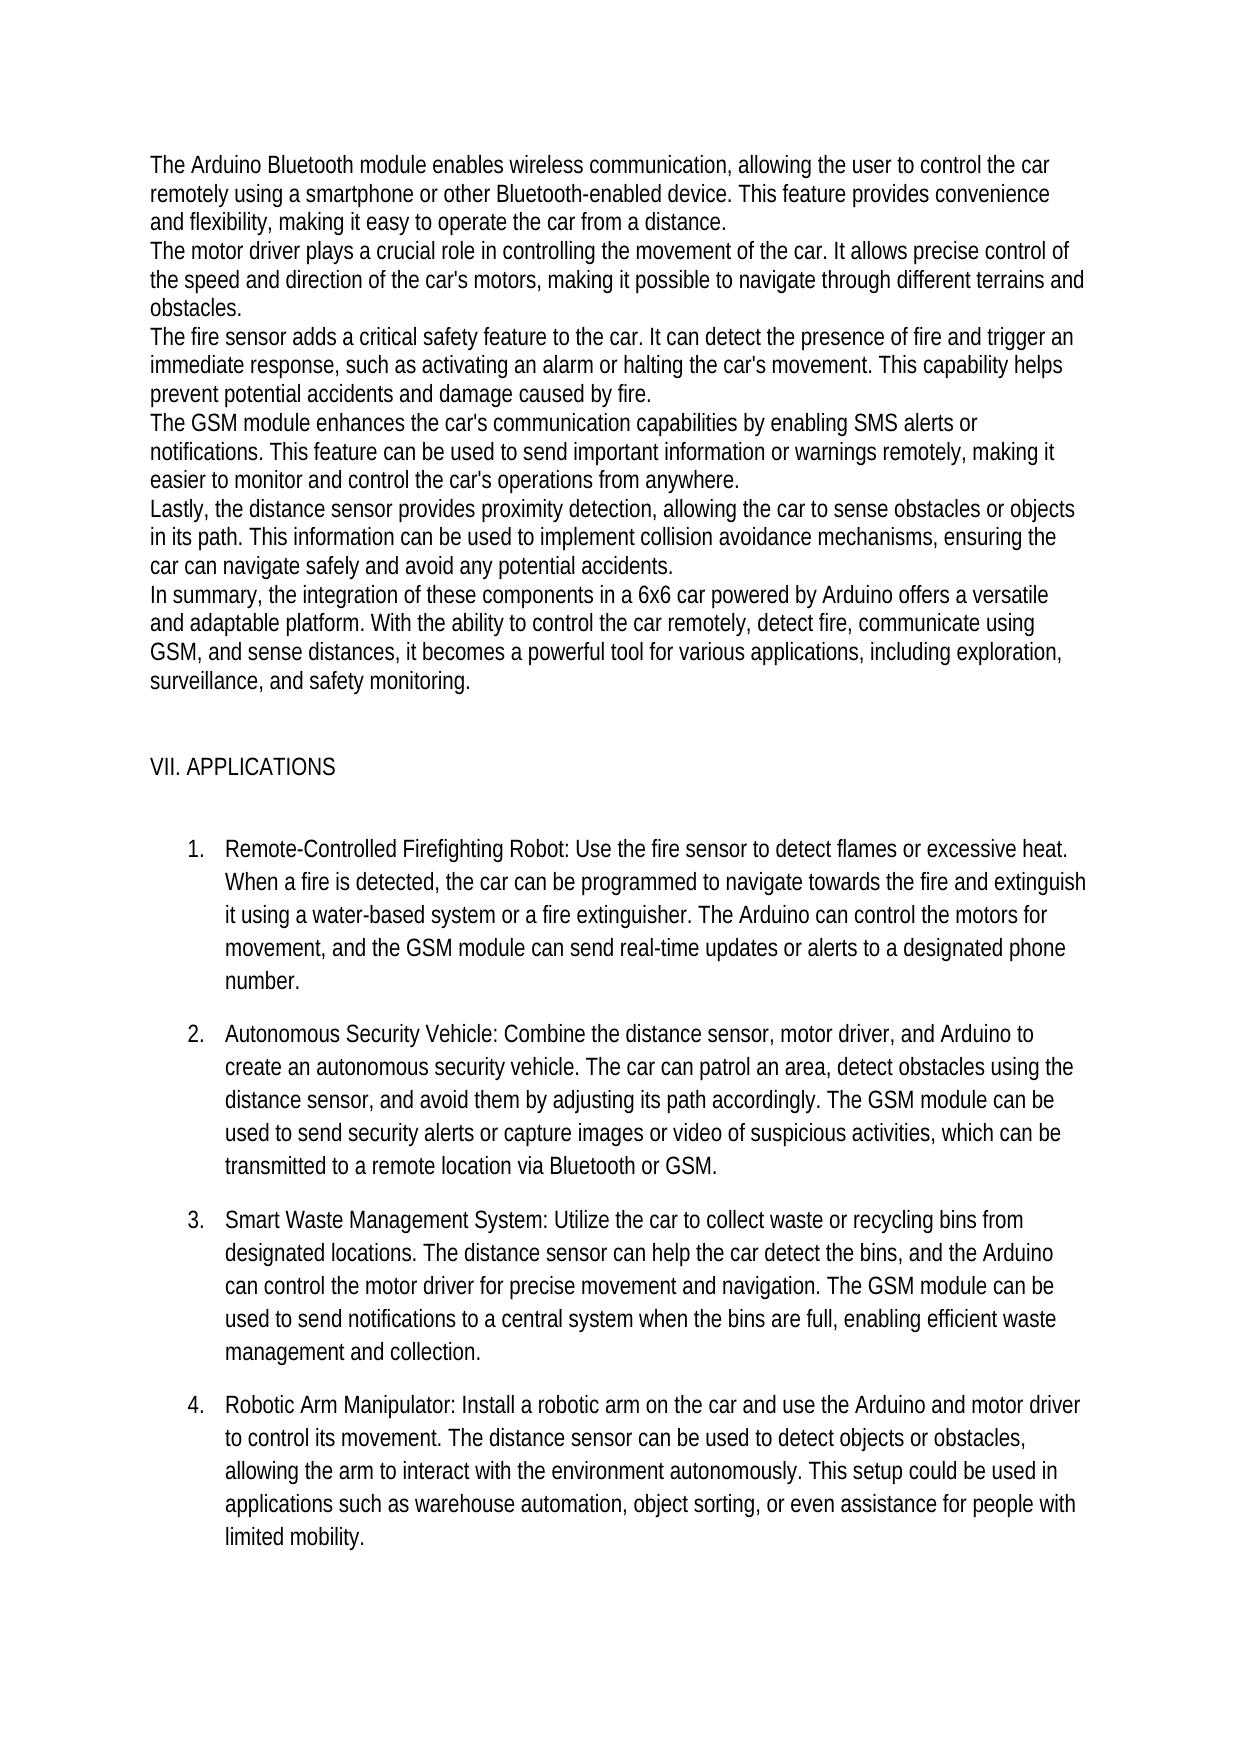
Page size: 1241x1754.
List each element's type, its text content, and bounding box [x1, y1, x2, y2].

list Remote-Controlled Firefighting Robot: Use the fire sensor to detect flames or excessive heat. When a fire is detected, the car can be programmed to navigate towards the fire and extinguish it using a water-based system or a fire extinguisher. The Arduino can control the motors for movement, and the GSM module can send real-time updates or alerts to a designated phone number. [187, 834, 1090, 994]
list Smart Waste Management System: Utilize the car to collect waste or recycling bins from designated locations. The distance sensor can help the car detect the bins, and the Arduino can control the motor driver for precise movement and navigation. The GSM module can be used to send notifications to a central system when the bins are full, enabling efficient waste management and collection. [187, 1205, 1090, 1365]
text In summary, the integration of these components in a 6x6 car powered by Arduino offers a versatile and adaptable platform. With the ability to control the car remotely, detect fire, communicate using GSM, and sense distances, it becomes a powerful tool for various applications, including exploration, surveillance, and safety monitoring. [150, 580, 1090, 694]
text VII. APPLICATIONS [150, 752, 1090, 780]
text Lastly, the distance sensor provides proximity detection, allowing the car to sense obstacles or objects in its path. This information can be used to implement collision avoidance mechanisms, ensuring the car can navigate safely and avoid any potential accidents. [150, 494, 1090, 580]
text The GSM module enhances the car's communication capabilities by enabling SMS alerts or notifications. This feature can be used to send important information or warnings remotely, making it easier to monitor and control the car's operations from anywhere. [150, 408, 1090, 494]
text The Arduino Bluetooth module enables wireless communication, allowing the user to control the car remotely using a smartphone or other Bluetooth-enabled device. This feature provides convenience and flexibility, making it easy to operate the car from a distance. [150, 150, 1090, 236]
text The motor driver plays a crucial role in controlling the movement of the car. It allows precise control of the speed and direction of the car's motors, making it possible to navigate through different terrains and obstacles. [150, 236, 1090, 322]
list Robotic Arm Manipulator: Install a robotic arm on the car and use the Arduino and motor driver to control its movement. The distance sensor can be used to detect objects or obstacles, allowing the arm to interact with the environment autonomously. This setup could be used in applications such as warehouse automation, object sorting, or even assistance for people with limited mobility. [187, 1390, 1090, 1551]
list Autonomous Security Vehicle: Combine the distance sensor, motor driver, and Arduino to create an autonomous security vehicle. The car can patrol an area, detect obstacles using the distance sensor, and avoid them by adjusting its path accordingly. The GSM module can be used to send security alerts or capture images or video of suspicious activities, which can be transmitted to a remote location via Bluetooth or GSM. [187, 1019, 1090, 1180]
text The fire sensor adds a critical safety feature to the car. It can detect the presence of fire and trigger an immediate response, such as activating an alarm or halting the car's movement. This capability helps prevent potential accidents and damage caused by fire. [150, 322, 1090, 408]
